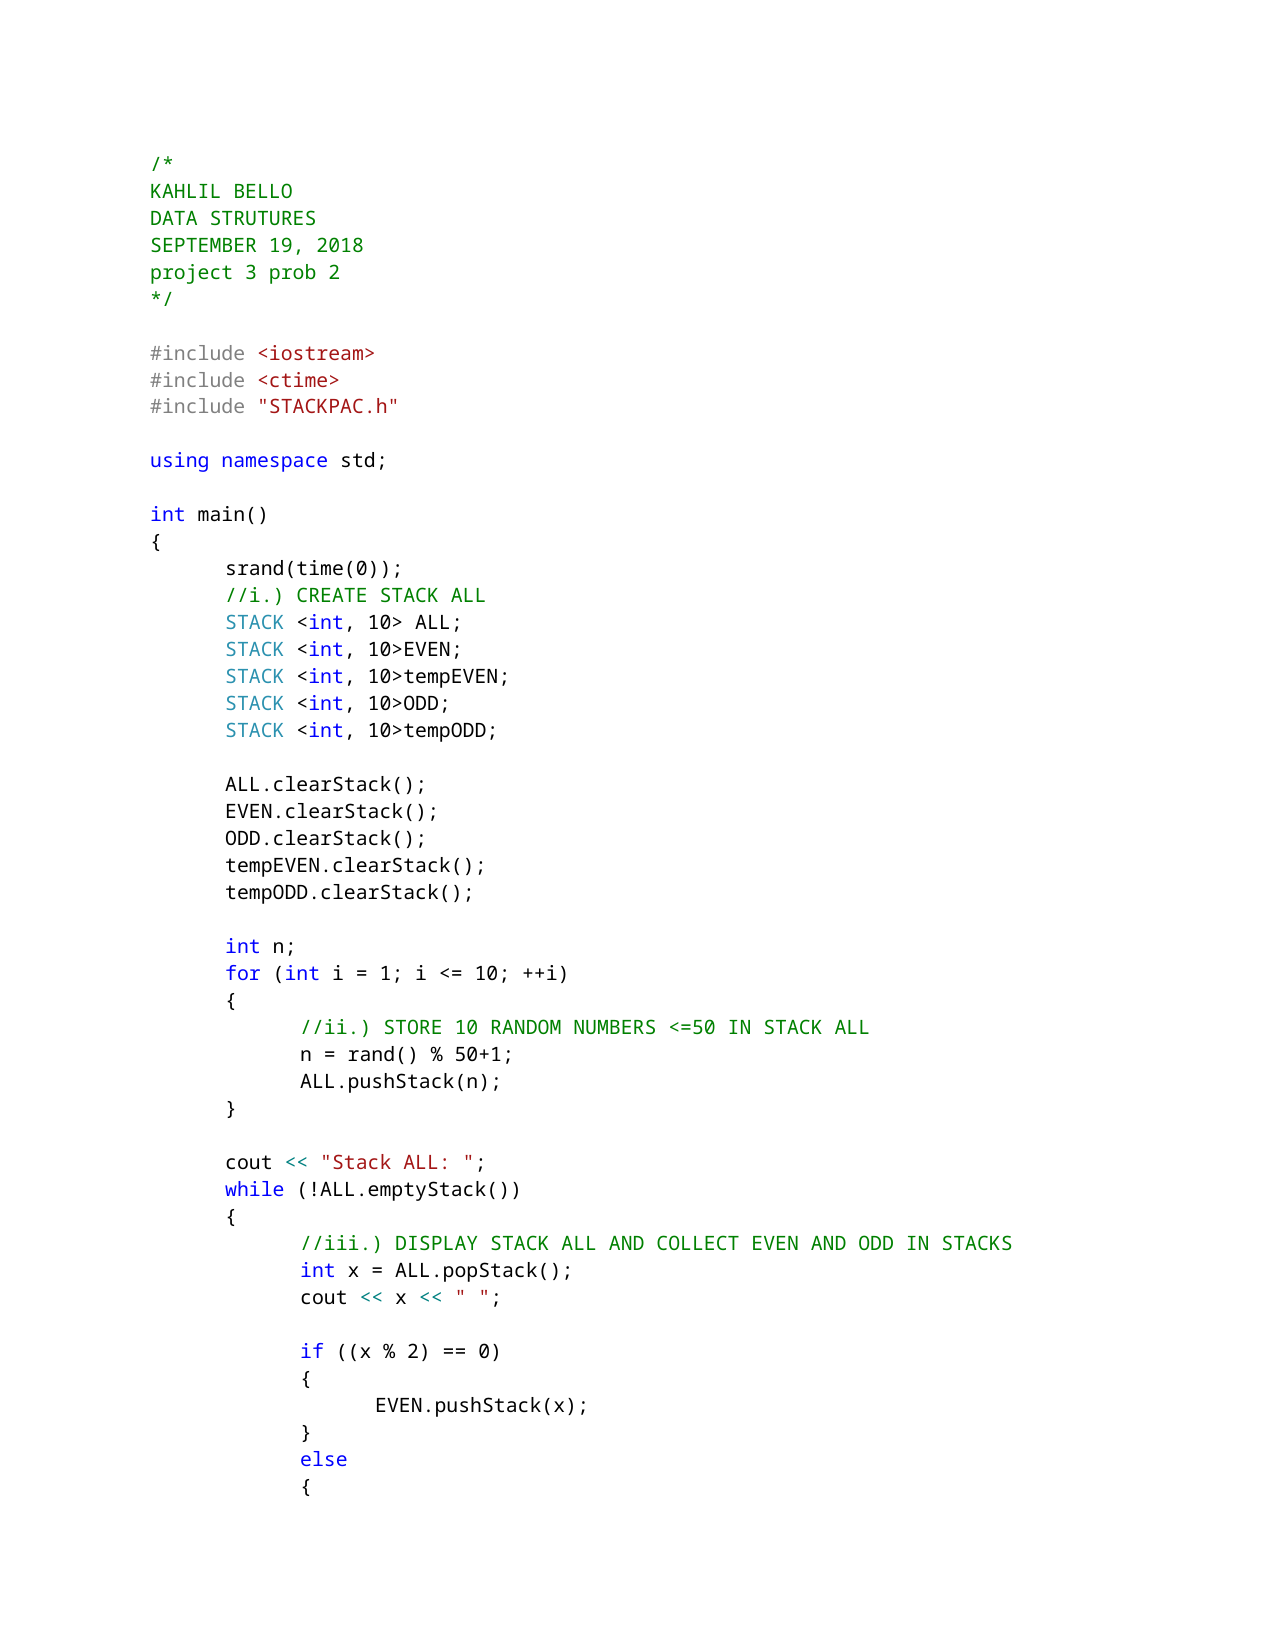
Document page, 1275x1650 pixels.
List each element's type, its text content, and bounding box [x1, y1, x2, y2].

text int main() [150, 501, 1125, 528]
text int n; [150, 932, 1125, 959]
text STACK <int, 10>tempODD; [150, 717, 1125, 743]
text DATA STRUTURES [150, 204, 1125, 231]
text KAHLIL BELLO [150, 177, 1125, 204]
text if ((x % 2) == 0) [150, 1337, 1125, 1364]
text //ii.) STORE 10 RANDOM NUMBERS <=50 IN STACK ALL [150, 1013, 1125, 1040]
text STACK <int, 10> ALL; [150, 609, 1125, 636]
text { [150, 986, 1125, 1013]
text } [150, 1094, 1125, 1121]
text //iii.) DISPLAY STACK ALL AND COLLECT EVEN AND ODD IN STACKS [150, 1229, 1125, 1256]
text cout << "Stack ALL: "; [150, 1148, 1125, 1175]
text project 3 prob 2 [150, 258, 1125, 285]
text ALL.clearStack(); [150, 771, 1125, 797]
text { [150, 1202, 1125, 1229]
text STACK <int, 10>tempEVEN; [150, 663, 1125, 689]
text /* [150, 150, 1125, 177]
text STACK <int, 10>ODD; [150, 689, 1125, 717]
text #include "STACKPAC.h" [150, 393, 1125, 420]
text ALL.pushStack(n); [150, 1067, 1125, 1094]
text tempEVEN.clearStack(); [150, 851, 1125, 878]
text ODD.clearStack(); [150, 824, 1125, 851]
text { [150, 1364, 1125, 1391]
text { [150, 1472, 1125, 1499]
text #include <ctime> [150, 366, 1125, 393]
text for (int i = 1; i <= 10; ++i) [150, 959, 1125, 986]
text using namespace std; [150, 447, 1125, 474]
text srand(time(0)); [150, 555, 1125, 582]
text #include <iostream> [150, 339, 1125, 366]
text */ [150, 285, 1125, 312]
text EVEN.clearStack(); [150, 797, 1125, 824]
text //i.) CREATE STACK ALL [150, 582, 1125, 609]
text { [150, 528, 1125, 555]
text tempODD.clearStack(); [150, 878, 1125, 905]
text } [150, 1418, 1125, 1445]
text int x = ALL.popStack(); [150, 1256, 1125, 1283]
text cout << x << " "; [150, 1283, 1125, 1310]
text SEPTEMBER 19, 2018 [150, 231, 1125, 258]
text while (!ALL.emptyStack()) [150, 1175, 1125, 1202]
text else [150, 1445, 1125, 1472]
text EVEN.pushStack(x); [150, 1391, 1125, 1418]
text STACK <int, 10>EVEN; [150, 636, 1125, 663]
text n = rand() % 50+1; [150, 1040, 1125, 1067]
